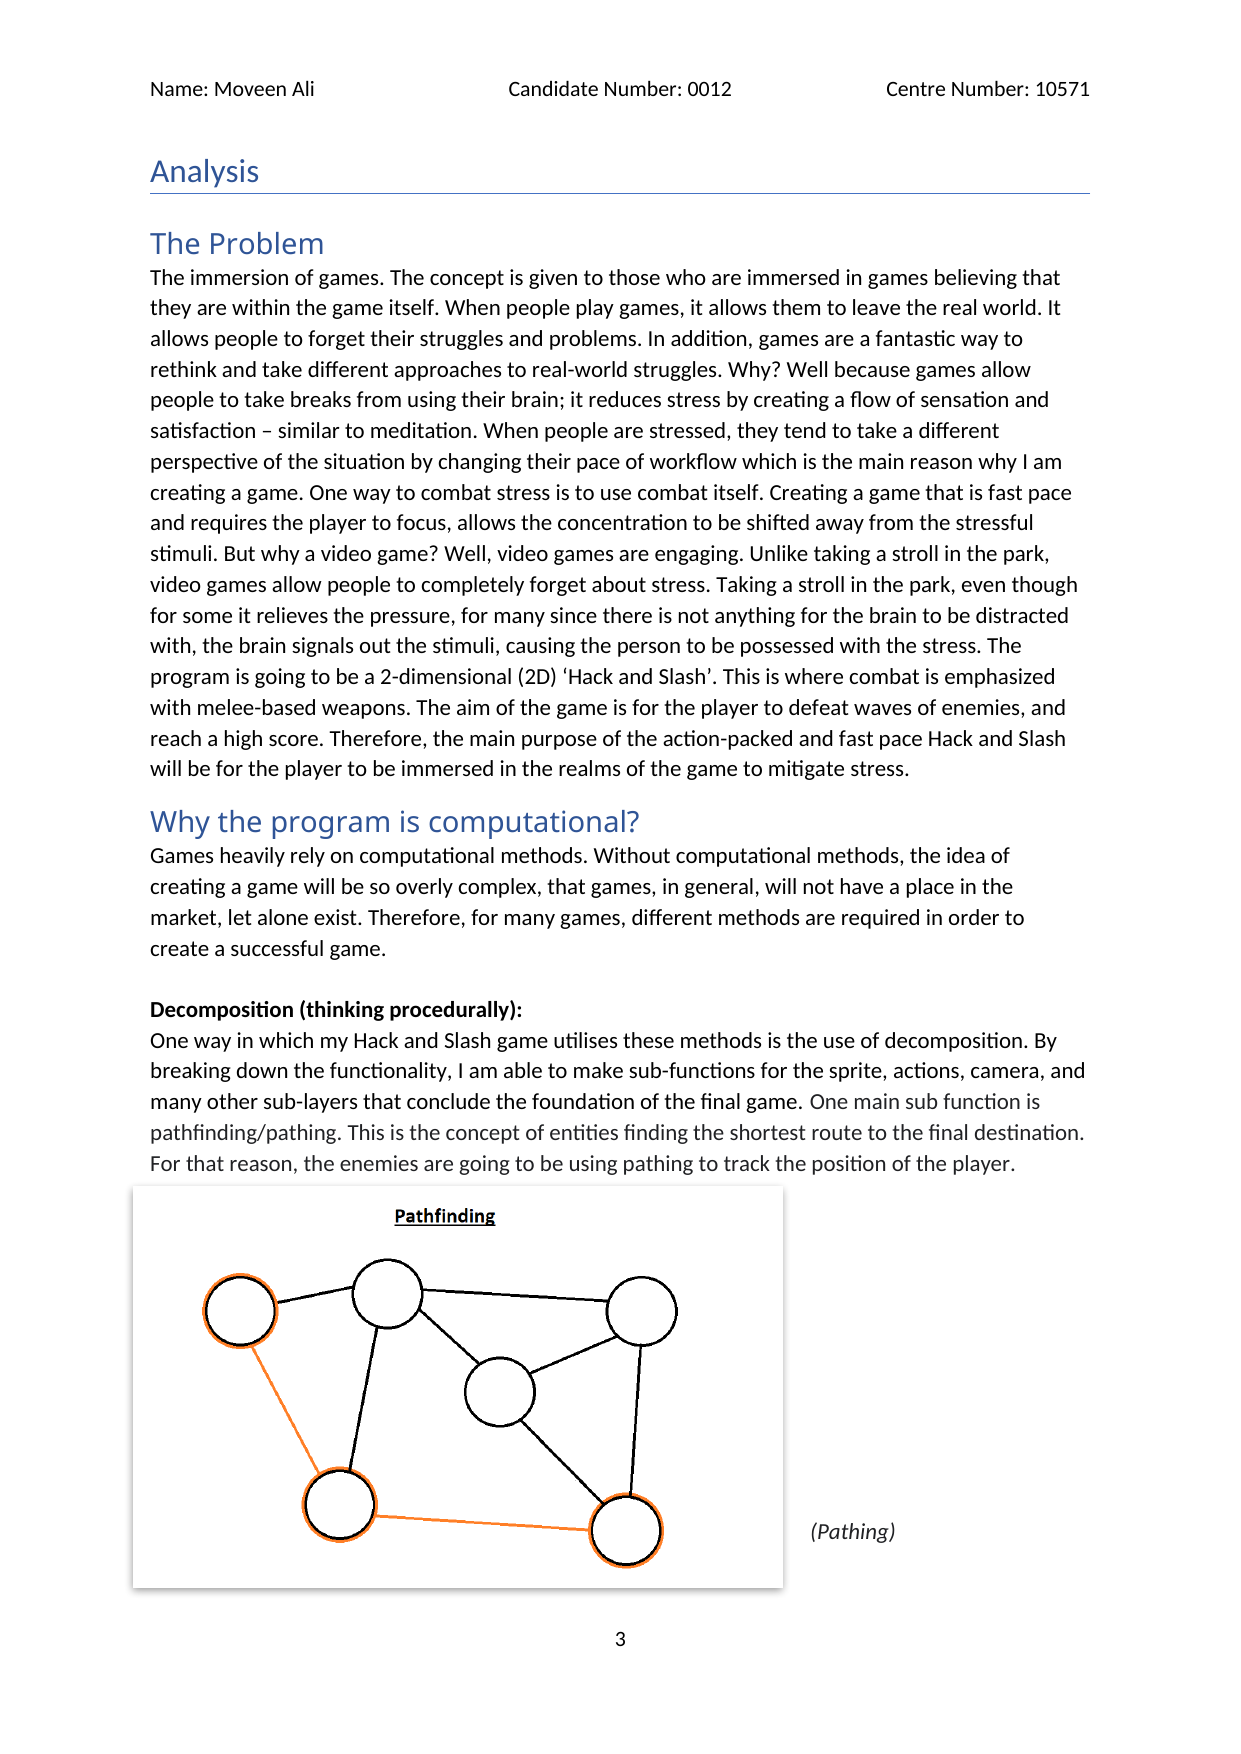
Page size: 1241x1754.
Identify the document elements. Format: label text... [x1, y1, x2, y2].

text (Pathing) [788, 1517, 1090, 1546]
text The immersion of games. The concept is given to those who are immersed in games believing that they are within the game itself. When people play games, it allows them to leave the real world. It allows people to forget their struggles and problems. In addition, games are a fantastic way to rethink and take different approaches to real-world struggles. Why? Well because games allow people to take breaks from using their brain; it reduces stress by creating a flow of sensation and satisfaction – similar to meditation. When people are stressed, they tend to take a different perspective of the situation by changing their pace of workflow which is the main reason why I am creating a game. One way to combat stress is to use combat itself. Creating a game that is fast pace and requires the player to focus, allows the concentration to be shifted away from the stressful stimuli. But why a video game? Well, video games are engaging. Unlike taking a stroll in the park, video games allow people to completely forget about stress. Taking a stroll in the park, even though for some it relieves the pressure, for many since there is not anything for the brain to be distracted with, the brain signals out the stimuli, causing the person to be possessed with the stress. The program is going to be a 2-dimensional (2D) ‘Hack and Slash’. This is where combat is emphasized with melee-based weapons. The aim of the game is for the player to defeat waves of enemies, and reach a high score. Therefore, the main purpose of the action-packed and fast pace Hack and Slash will be for the player to be immersed in the realms of the game to mitigate stress. [150, 263, 1090, 782]
text Decomposition (thinking procedurally): [150, 995, 1090, 1023]
picture [148, 1201, 768, 1573]
subtitle Analysis [150, 150, 1090, 193]
text Games heavily rely on computational methods. Without computational methods, the idea of creating a game will be so overly complex, that games, in general, will not have a place in the market, let alone exist. Therefore, for many games, different methods are required in order to create a successful game. [150, 841, 1090, 962]
text One way in which my Hack and Slash game utilises these methods is the use of decomposition. By breaking down the functionality, I am able to make sub-functions for the sprite, actions, camera, and many other sub-layers that conclude the foundation of the final game. One main sub function is pathfinding/pathing. This is the concept of entities finding the shortest route to the final destination. For that reason, the enemies are going to be using pathing to track the position of the player. [150, 1026, 1090, 1177]
subtitle The Problem [150, 223, 1090, 263]
subtitle Why the program is computational? [150, 802, 1090, 841]
